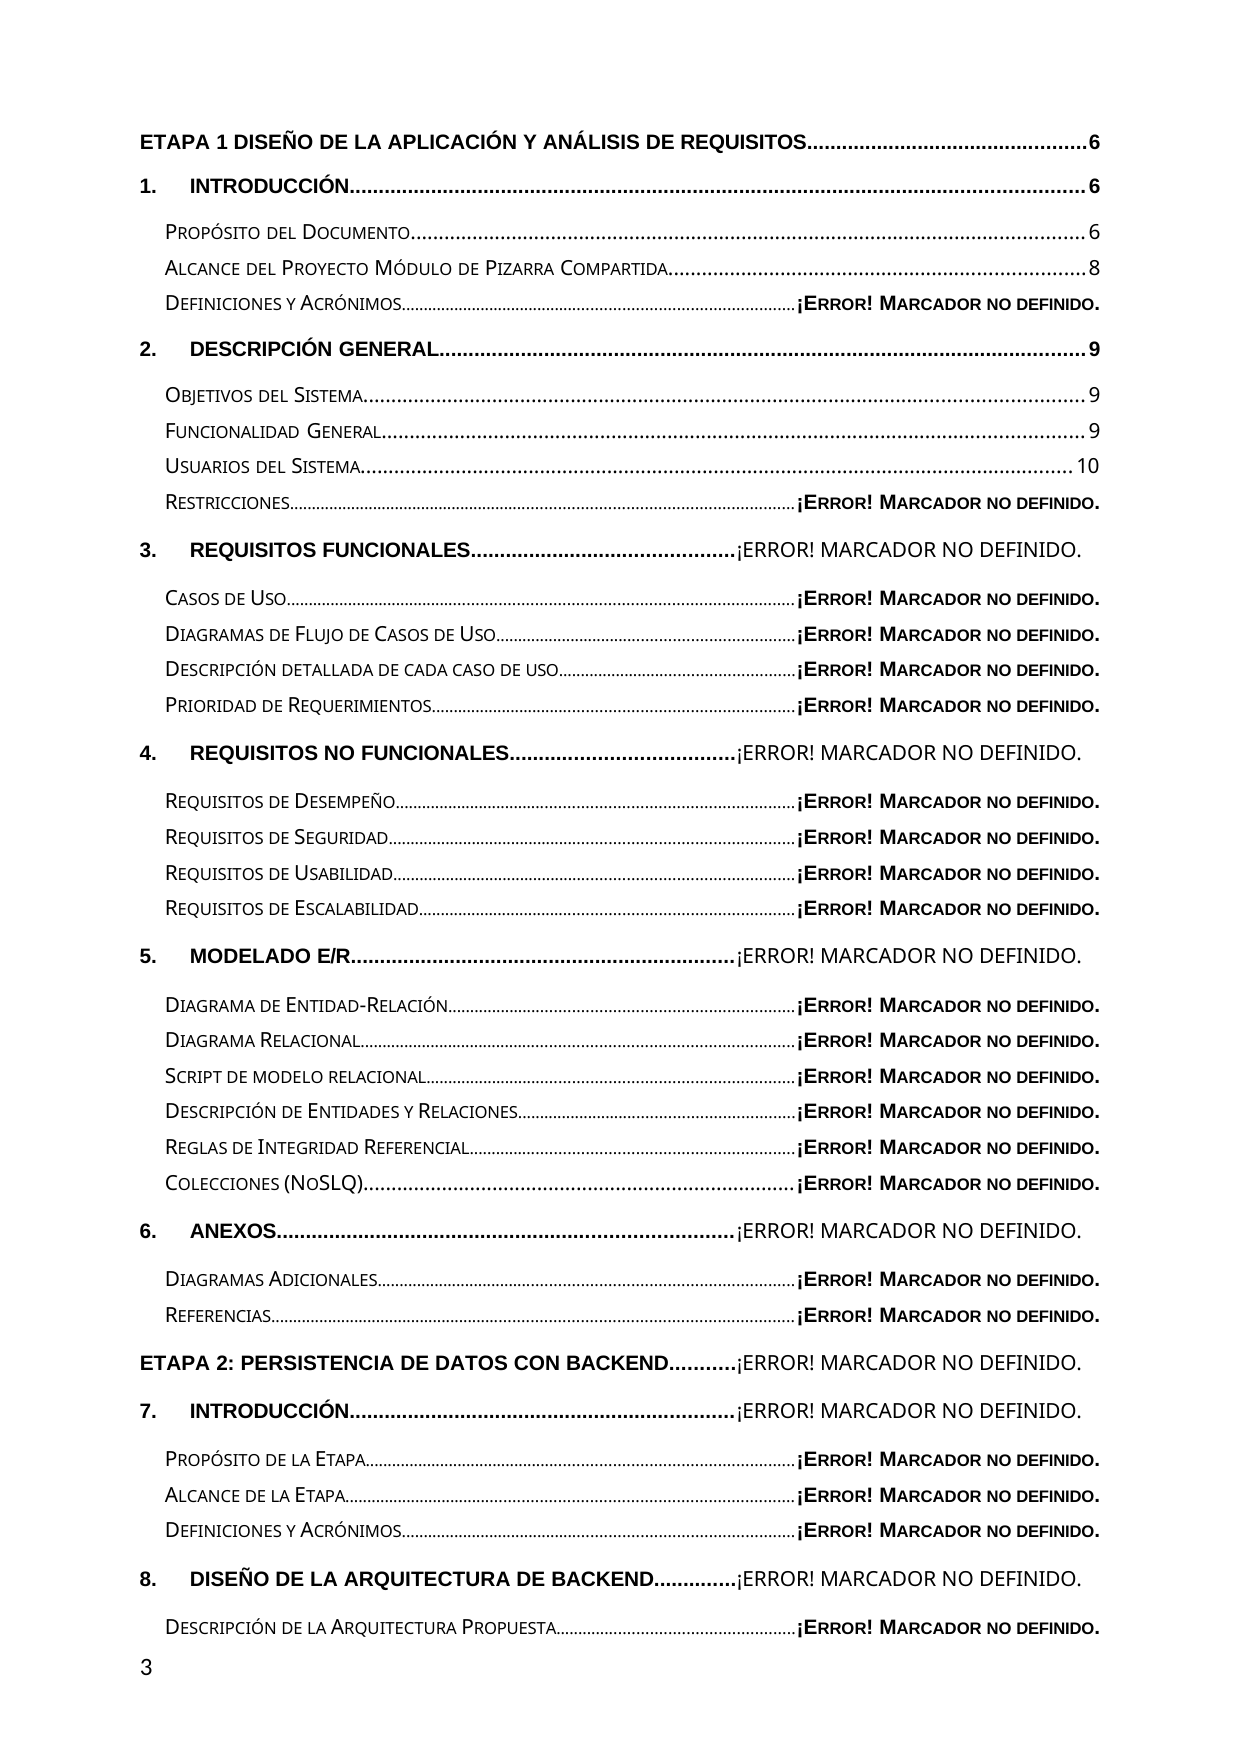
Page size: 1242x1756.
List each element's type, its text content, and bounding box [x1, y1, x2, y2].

list DISEÑO DE LA ARQUITECTURA DE BACKEND ¡ERROR! MARCADOR NO DEFINIDO. [139, 1564, 1125, 1592]
text REQUISITOS DE ESCALABILIDAD ¡ERROR! MARCADOR NO DEFINIDO. [164, 893, 1125, 922]
text RESTRICCIONES ¡ERROR! MARCADOR NO DEFINIDO. [164, 487, 1125, 515]
text DIAGRAMAS ADICIONALES ¡ERROR! MARCADOR NO DEFINIDO. [164, 1264, 1125, 1292]
text DESCRIPCIÓN DETALLADA DE CADA CASO DE USO ¡ERROR! MARCADOR NO DEFINIDO. [164, 654, 1125, 683]
text SCRIPT DE MODELO RELACIONAL ¡ERROR! MARCADOR NO DEFINIDO. [164, 1061, 1125, 1089]
text DEFINICIONES Y ACRÓNIMOS ¡ERROR! MARCADOR NO DEFINIDO. [164, 1516, 1125, 1544]
text DIAGRAMAS DE FLUJO DE CASOS DE USO ¡ERROR! MARCADOR NO DEFINIDO. [164, 619, 1125, 647]
text REQUISITOS DE SEGURIDAD ¡ERROR! MARCADOR NO DEFINIDO. [164, 822, 1125, 851]
text REFERENCIAS ¡ERROR! MARCADOR NO DEFINIDO. [164, 1300, 1125, 1328]
text DESCRIPCIÓN DE LA ARQUITECTURA PROPUESTA ¡ERROR! MARCADOR NO DEFINIDO. [164, 1612, 1125, 1640]
text REQUISITOS DE USABILIDAD ¡ERROR! MARCADOR NO DEFINIDO. [164, 858, 1125, 886]
text REQUISITOS DE DESEMPEÑO ¡ERROR! MARCADOR NO DEFINIDO. [164, 786, 1125, 815]
text ETAPA 2: PERSISTENCIA DE DATOS CON BACKEND ¡ERROR! MARCADOR NO DEFINIDO. [139, 1348, 1125, 1376]
list INTRODUCCIÓN ¡ERROR! MARCADOR NO DEFINIDO. [139, 1396, 1125, 1424]
text DIAGRAMA RELACIONAL ¡ERROR! MARCADOR NO DEFINIDO. [164, 1025, 1125, 1054]
list ANEXOS ¡ERROR! MARCADOR NO DEFINIDO. [139, 1216, 1125, 1244]
text DIAGRAMA DE ENTIDAD-RELACIÓN ¡ERROR! MARCADOR NO DEFINIDO. [164, 990, 1125, 1018]
text CASOS DE USO ¡ERROR! MARCADOR NO DEFINIDO. [164, 583, 1125, 612]
text ALCANCE DE LA ETAPA ¡ERROR! MARCADOR NO DEFINIDO. [164, 1480, 1125, 1508]
text PRIORIDAD DE REQUERIMIENTOS ¡ERROR! MARCADOR NO DEFINIDO. [164, 690, 1125, 719]
text REGLAS DE INTEGRIDAD REFERENCIAL ¡ERROR! MARCADOR NO DEFINIDO. [164, 1132, 1125, 1161]
text COLECCIONES (NOSLQ) ¡ERROR! MARCADOR NO DEFINIDO. [164, 1168, 1125, 1196]
list MODELADO E/R ¡ERROR! MARCADOR NO DEFINIDO. [139, 941, 1125, 970]
list REQUISITOS NO FUNCIONALES ¡ERROR! MARCADOR NO DEFINIDO. [139, 738, 1125, 767]
text DESCRIPCIÓN DE ENTIDADES Y RELACIONES ¡ERROR! MARCADOR NO DEFINIDO. [164, 1097, 1125, 1125]
list REQUISITOS FUNCIONALES ¡ERROR! MARCADOR NO DEFINIDO. [139, 535, 1125, 564]
text PROPÓSITO DE LA ETAPA ¡ERROR! MARCADOR NO DEFINIDO. [164, 1444, 1125, 1473]
